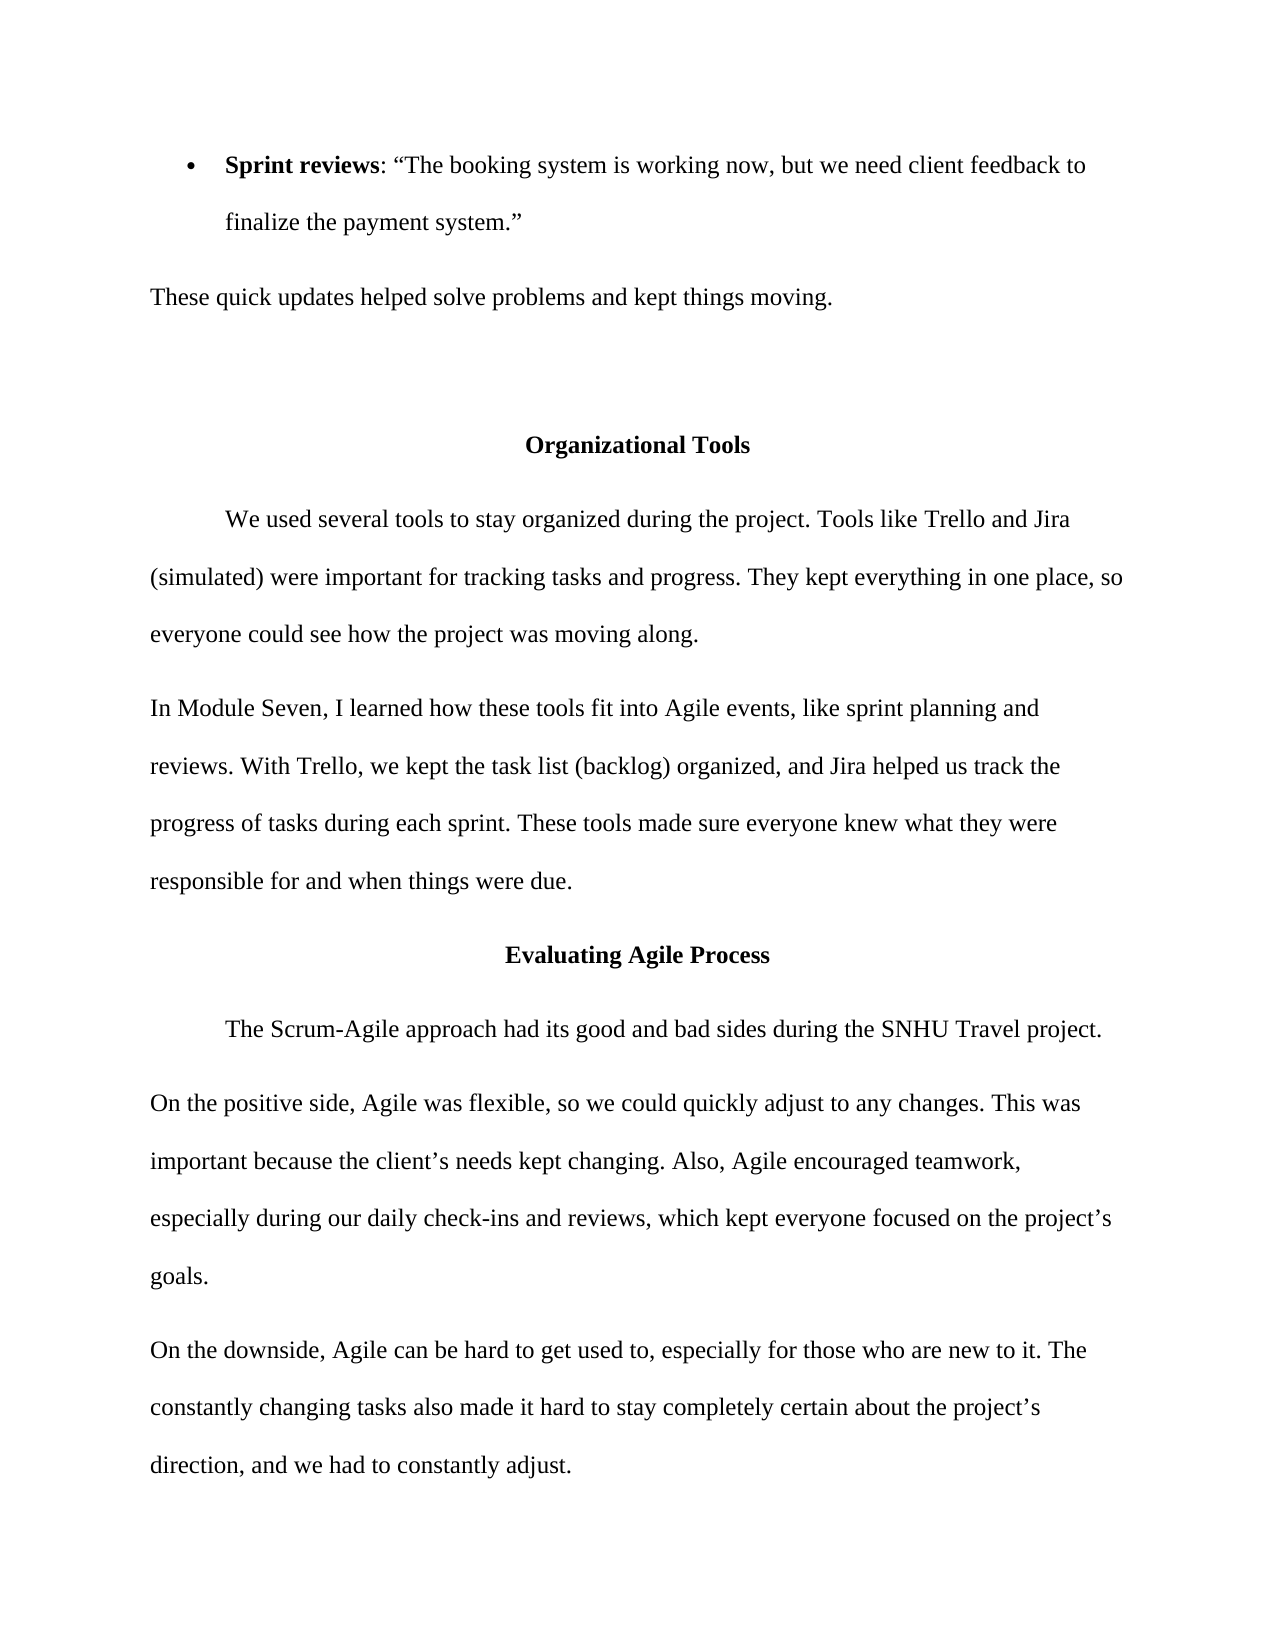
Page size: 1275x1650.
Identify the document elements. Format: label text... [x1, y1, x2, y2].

text On the downside, Agile can be hard to get used to, especially for those who are new to it. The constantly changing tasks also made it hard to stay completely certain about the project’s direction, and we had to constantly adjust. [150, 1335, 1125, 1479]
list Sprint reviews: “The booking system is working now, but we need client feedback to finalize the payment system.” [187, 150, 1125, 236]
text On the positive side, Agile was flexible, so we could quickly adjust to any changes. This was important because the client’s needs kept changing. Also, Agile encouraged teamwork, especially during our daily check-ins and reviews, which kept everyone focused on the project’s goals. [150, 1088, 1125, 1289]
text Evaluating Agile Process [150, 940, 1125, 969]
text These quick updates helped solve problems and kept things moving. [150, 282, 1125, 310]
text We used several tools to stay organized during the project. Tools like Trello and Jira (simulated) were important for tracking tasks and progress. They kept everything in one place, so everyone could see how the project was moving along. [150, 504, 1125, 648]
text The Scrum-Agile approach had its good and bad sides during the SNHU Travel project. [150, 1014, 1125, 1043]
text In Module Seven, I learned how these tools fit into Agile events, like sprint planning and reviews. With Trello, we kept the task list (backlog) organized, and Jira helped us track the progress of tasks during each sprint. These tools made sure everyone knew what they were responsible for and when things were due. [150, 693, 1125, 894]
text Organizational Tools [150, 430, 1125, 459]
